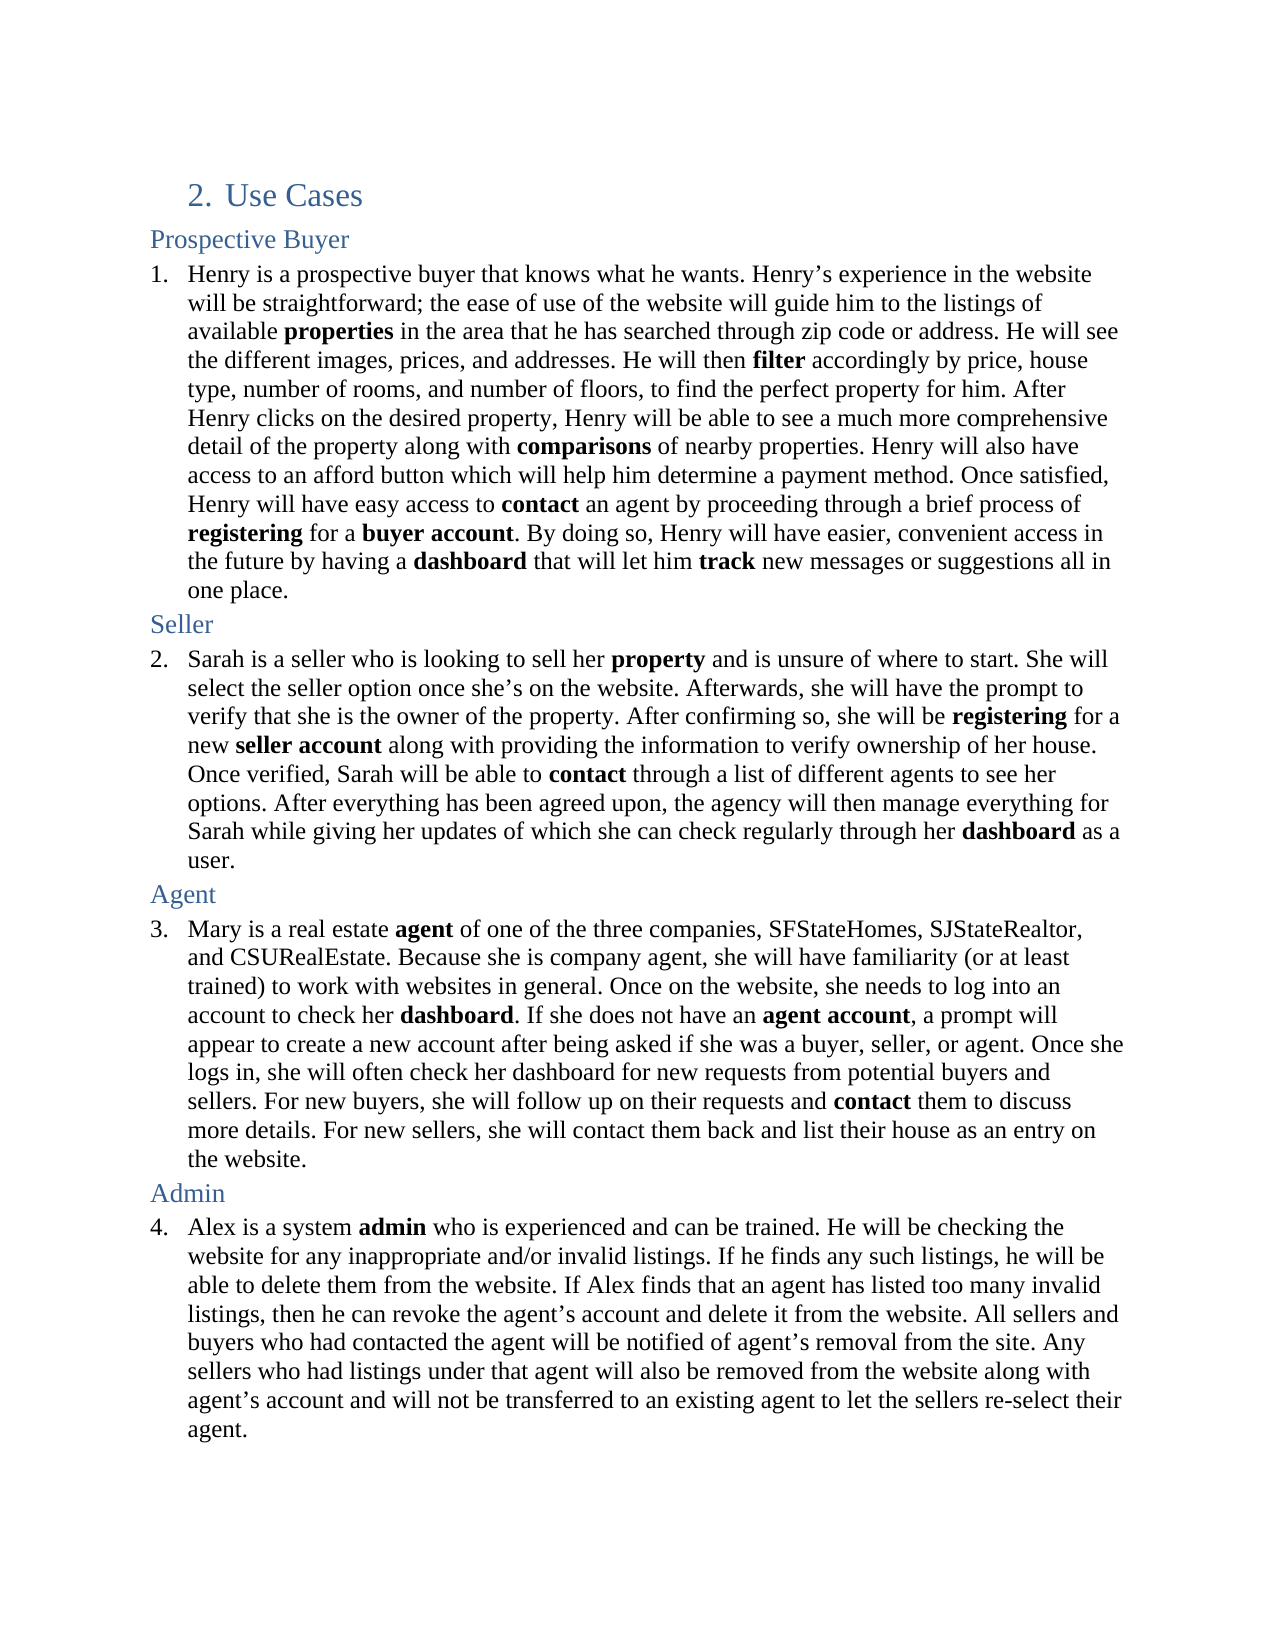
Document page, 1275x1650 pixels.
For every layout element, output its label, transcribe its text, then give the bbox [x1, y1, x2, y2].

list Alex is a system admin who is experienced and can be trained. He will be checking the website for any inappropriate and/or invalid listings. If he finds any such listings, he will be able to delete them from the website. If Alex finds that an agent has listed too many invalid listings, then he can revoke the agent’s account and delete it from the website. All sellers and buyers who had contacted the agent will be notified of agent’s removal from the site. Any sellers who had listings under that agent will also be removed from the website along with agent’s account and will not be transferred to an existing agent to let the sellers re-select their agent. [150, 1212, 1125, 1442]
list Sarah is a seller who is looking to sell her property and is unsure of where to start. She will select the seller option once she’s on the website. Afterwards, she will have the prompt to verify that she is the owner of the property. After confirming so, she will be registering for a new seller account along with providing the information to verify ownership of her house. Once verified, Sarah will be able to contact through a list of different agents to see her options. After everything has been agreed upon, the agency will then manage everything for Sarah while giving her updates of which she can check regularly through her dashboard as a user. [150, 644, 1125, 874]
list Mary is a real estate agent of one of the three companies, SFStateHomes, SJStateRealtor, and CSURealEstate. Because she is company agent, she will have familiarity (or at least trained) to work with websites in general. Once on the website, she needs to log into an account to check her dashboard. If she does not have an agent account, a prompt will appear to create a new account after being asked if she was a buyer, seller, or agent. Once she logs in, she will often check her dashboard for new requests from potential buyers and sellers. For new buyers, she will follow up on their requests and contact them to discuss more details. For new sellers, she will contact them back and list their house as an entry on the website. [150, 914, 1125, 1172]
subtitle Prospective Buyer [150, 223, 1125, 254]
subtitle Agent [150, 878, 1125, 909]
subtitle Seller [150, 608, 1125, 639]
subtitle Use Cases [187, 175, 1125, 213]
list Henry is a prospective buyer that knows what he wants. Henry’s experience in the website will be straightforward; the ease of use of the website will guide him to the listings of available properties in the area that he has searched through zip code or address. He will see the different images, prices, and addresses. He will then filter accordingly by price, house type, number of rooms, and number of floors, to find the perfect property for him. After Henry clicks on the desired property, Henry will be able to see a much more comprehensive detail of the property along with comparisons of nearby properties. Henry will also have access to an afford button which will help him determine a payment method. Once satisfied, Henry will have easy access to contact an agent by proceeding through a brief process of registering for a buyer account. By doing so, Henry will have easier, convenient access in the future by having a dashboard that will let him track new messages or suggestions all in one place. [150, 259, 1125, 604]
subtitle Admin [150, 1177, 1125, 1208]
